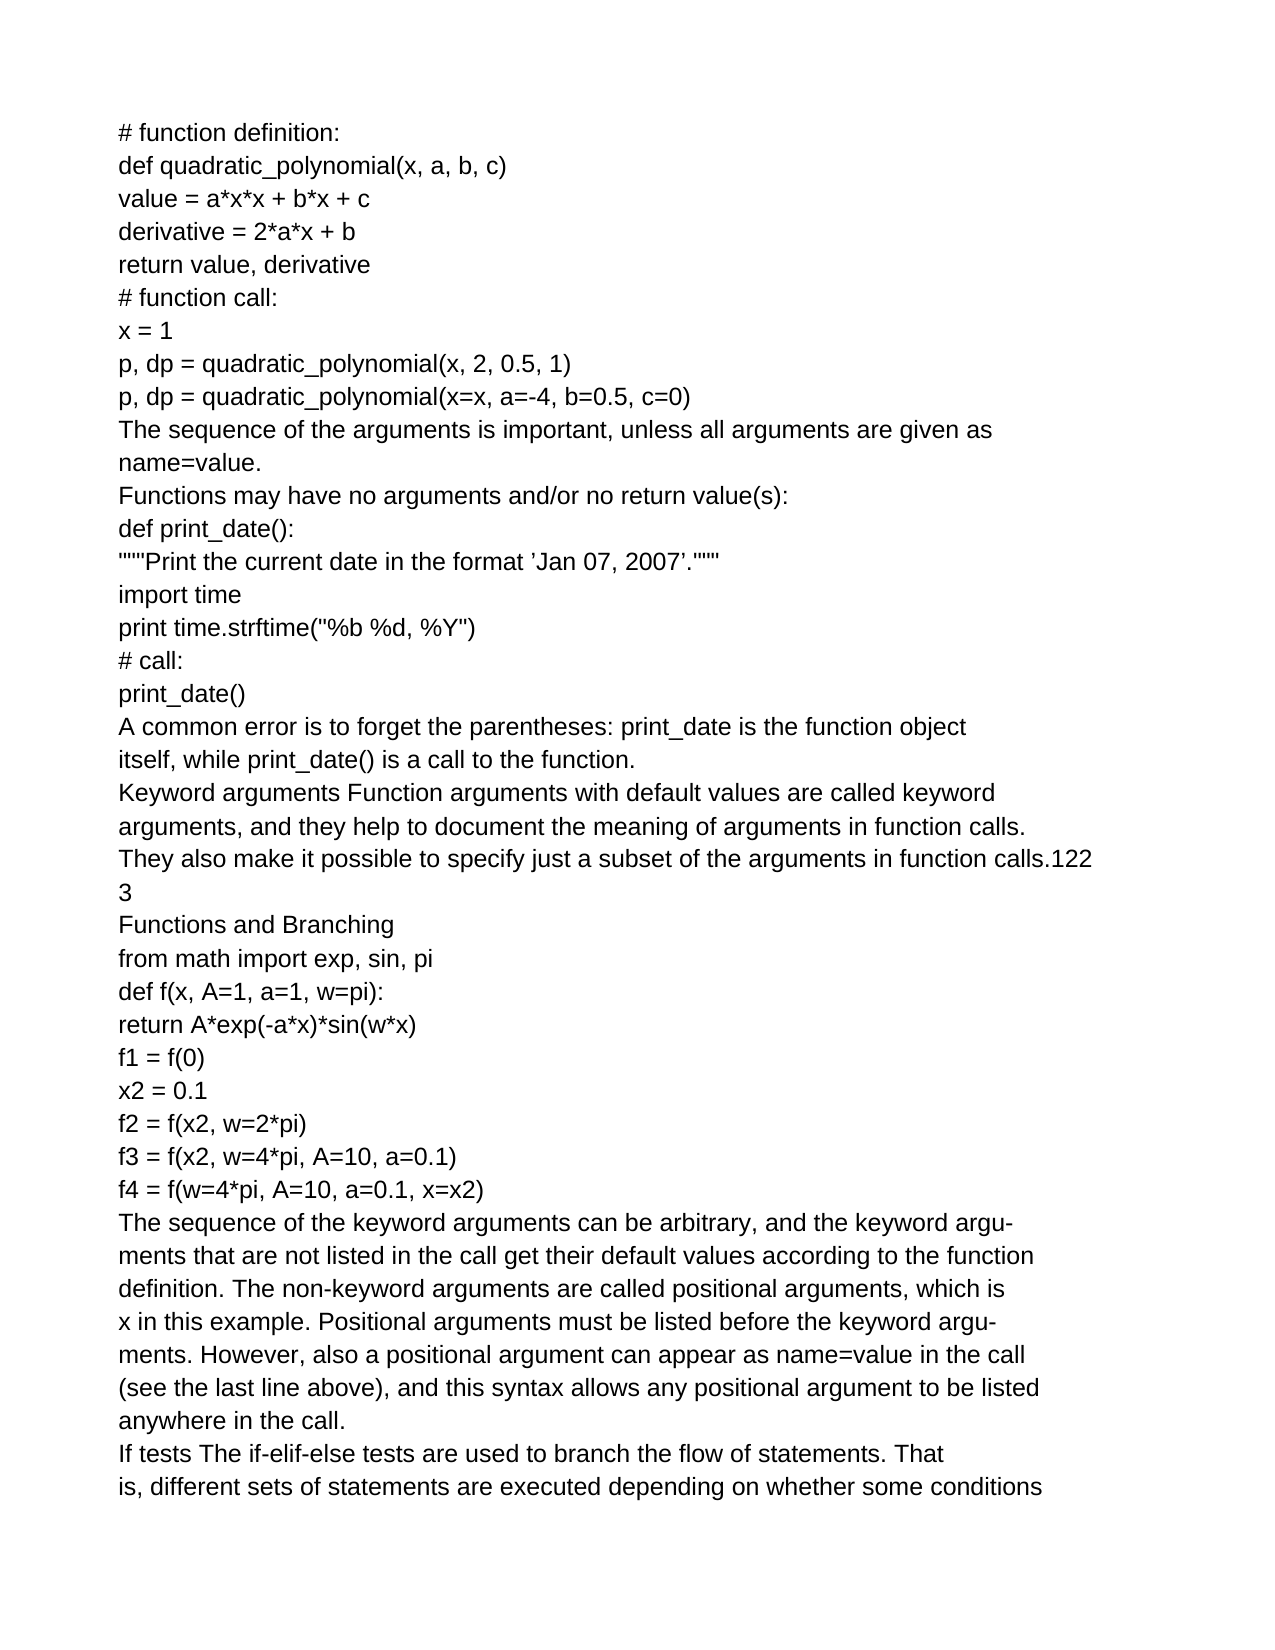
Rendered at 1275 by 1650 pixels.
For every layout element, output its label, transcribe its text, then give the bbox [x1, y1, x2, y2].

text print_date() [118, 679, 1157, 708]
text f2 = f(x2, w=2*pi) [118, 1109, 1157, 1137]
text The sequence of the arguments is important, unless all arguments are given as [118, 415, 1157, 444]
text def quadratic_polynomial(x, a, b, c) [118, 151, 1157, 180]
text return value, derivative [118, 250, 1157, 279]
text ments. However, also a positional argument can appear as name=value in the call [118, 1340, 1157, 1368]
text p, dp = quadratic_polynomial(x=x, a=-4, b=0.5, c=0) [118, 382, 1157, 411]
text x = 1 [118, 316, 1157, 345]
text itself, while print_date() is a call to the function. [118, 745, 1157, 774]
text anywhere in the call. [118, 1406, 1157, 1434]
text f1 = f(0) [118, 1043, 1157, 1071]
text def print_date(): [118, 514, 1157, 543]
text derivative = 2*a*x + b [118, 217, 1157, 246]
text arguments, and they help to document the meaning of arguments in function calls. [118, 811, 1157, 840]
text Functions and Branching [118, 911, 1157, 939]
text from math import exp, sin, pi [118, 943, 1157, 972]
text # call: [118, 646, 1157, 675]
text x2 = 0.1 [118, 1076, 1157, 1104]
text (see the last line above), and this syntax allows any positional argument to be listed [118, 1373, 1157, 1402]
text is, different sets of statements are executed depending on whether some conditions [118, 1472, 1157, 1501]
text The sequence of the keyword arguments can be arbitrary, and the keyword argu- [118, 1208, 1157, 1236]
text p, dp = quadratic_polynomial(x, 2, 0.5, 1) [118, 349, 1157, 378]
text f3 = f(x2, w=4*pi, A=10, a=0.1) [118, 1142, 1157, 1170]
text x in this example. Positional arguments must be listed before the keyword argu- [118, 1307, 1157, 1336]
text # function call: [118, 283, 1157, 312]
text return A*exp(-a*x)*sin(w*x) [118, 1009, 1157, 1038]
text definition. The non-keyword arguments are called positional arguments, which is [118, 1274, 1157, 1302]
text 3 [118, 877, 1157, 906]
text value = a*x*x + b*x + c [118, 184, 1157, 213]
text Keyword arguments Function arguments with default values are called keyword [118, 778, 1157, 807]
text They also make it possible to specify just a subset of the arguments in function calls.122 [118, 844, 1157, 873]
text # function definition: [118, 118, 1157, 147]
text A common error is to forget the parentheses: print_date is the function object [118, 712, 1157, 741]
text Functions may have no arguments and/or no return value(s): [118, 481, 1157, 510]
text name=value. [118, 448, 1157, 477]
text ments that are not listed in the call get their default values according to the function [118, 1241, 1157, 1269]
text import time [118, 580, 1157, 609]
text def f(x, A=1, a=1, w=pi): [118, 977, 1157, 1005]
text f4 = f(w=4*pi, A=10, a=0.1, x=x2) [118, 1175, 1157, 1203]
text print time.strftime("%b %d, %Y") [118, 613, 1157, 642]
text If tests The if-elif-else tests are used to branch the flow of statements. That [118, 1439, 1157, 1468]
text """Print the current date in the format ’Jan 07, 2007’.""" [118, 547, 1157, 576]
